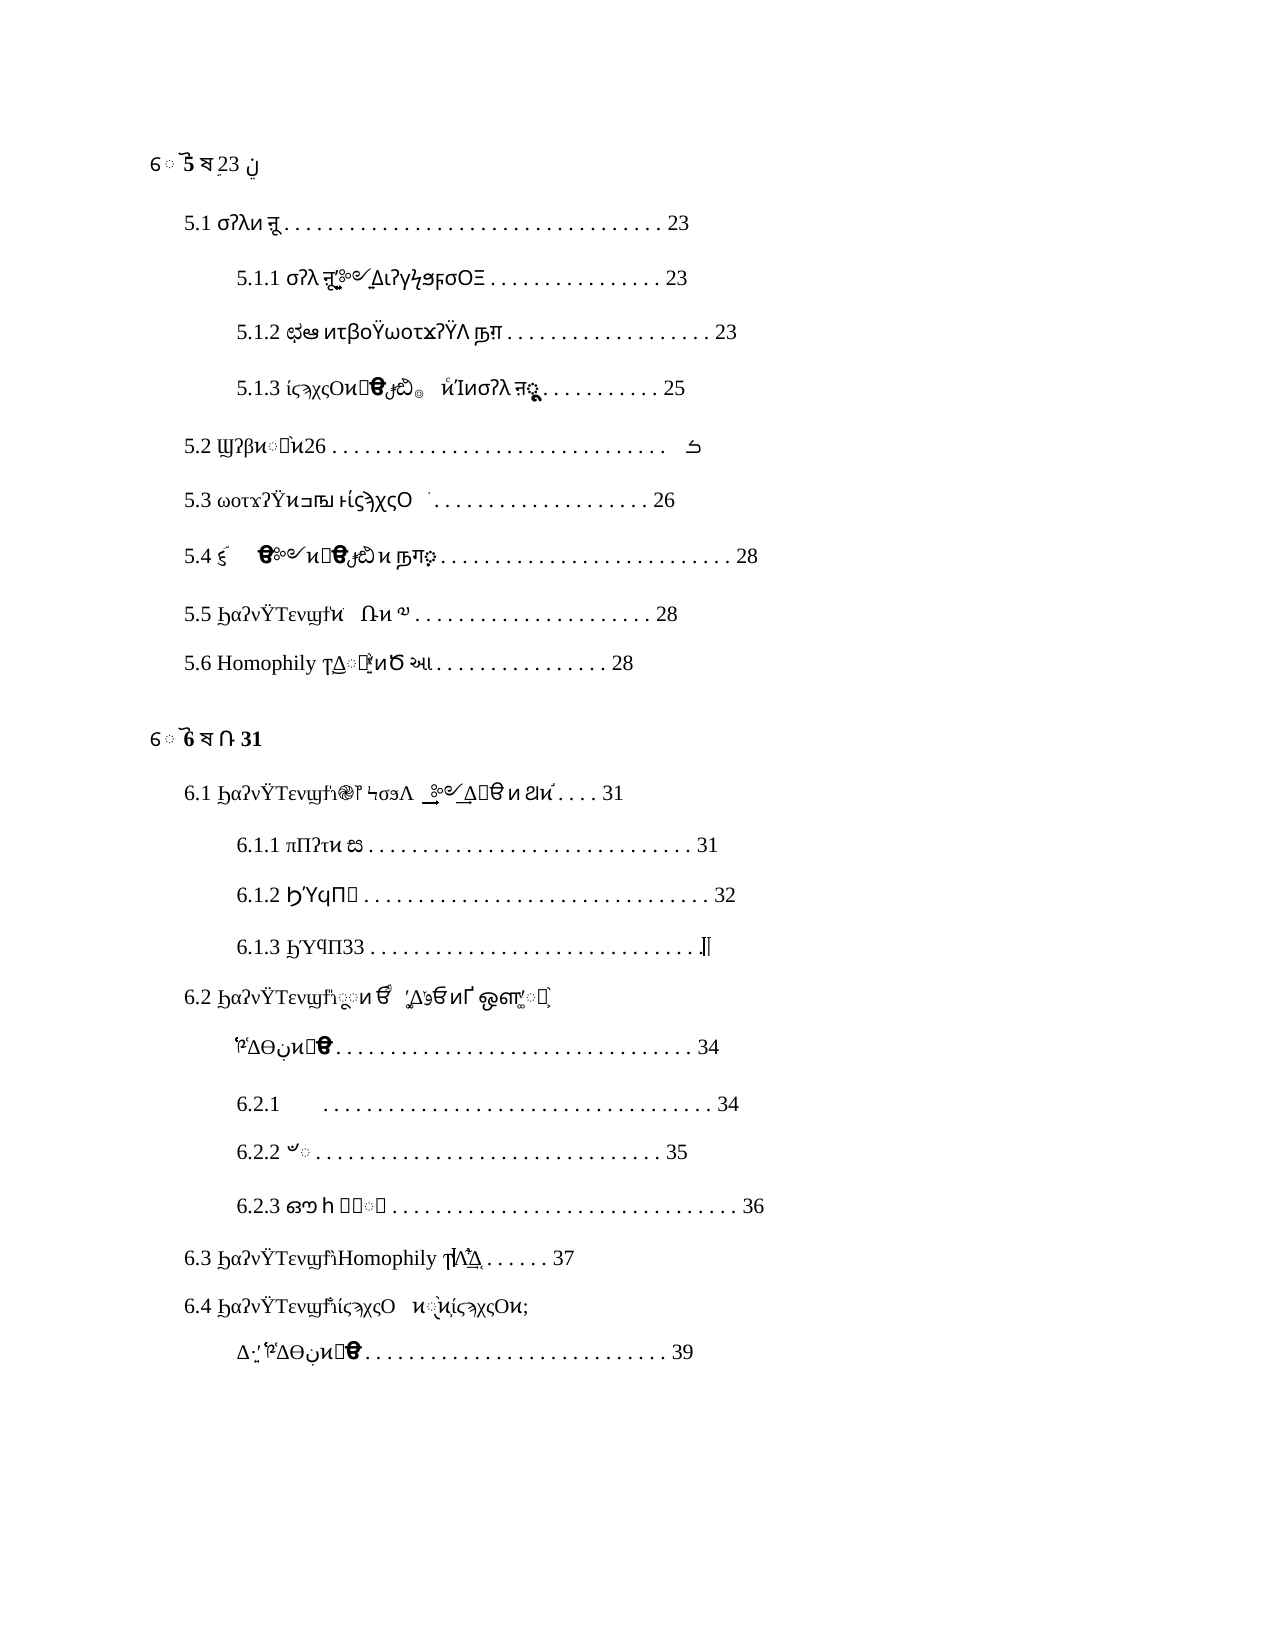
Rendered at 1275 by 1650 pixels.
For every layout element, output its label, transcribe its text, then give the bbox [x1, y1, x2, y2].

text 5.1.2 ಛఆͷτβοΫωοτϫʔΫΛநग़ . . . . . . . . . . . . . . . . . . . 23 [236, 317, 1071, 348]
text Δ·͍ʹ༩͑ΔӨڹͷ෼ੳ . . . . . . . . . . . . . . . . . . . . . . . . . . . . 39 [236, 1335, 1071, 1372]
text 5.6 Homophily ͳ࡞༻͕ى͜Δੑ֨ʹ͍ͭͯͷԾઆ . . . . . . . . . . . . . . . . 28 [184, 648, 1071, 679]
text 5.3 ωοτϫʔΫͷߏஙͱίϛϡχςΟ෼ׂ . . . . . . . . . . . . . . . . . . . . 26 [184, 485, 1071, 516]
text 5.4 ૬ؔ෼ੳ༻ͷ෼ੳࢦඪͷநग़ . . . . . . . . . . . . . . . . . . . . . . . . . . . 28 [184, 539, 1071, 577]
text ༩͑ΔӨڹͷ෼ੳ . . . . . . . . . . . . . . . . . . . . . . . . . . . . . . . . . 34 [236, 1030, 1071, 1067]
text 6.1 ϦαʔνΫΤενϣϯ̍ɿ֎෦ϞσϧΛ࢖༻͢Δ෼ੳͷଥ౰ੑͷ֬ೝ . . . . 31 [184, 778, 1071, 809]
text 6.1.3 ϦΎϥΠ܏޲ . . . . . . . . . . . . . . . . . . . . . . . . . . . . . . . 33 [236, 934, 1071, 959]
text 6.3 ϦαʔνΫΤενϣϯ̏ɿHomophily ͳ܏޲Λࣔ͢ੑ֨͸͋Δ͔ . . . . . . 37 [184, 1245, 1071, 1271]
text 6.1.1 πΠʔτͷස౓ . . . . . . . . . . . . . . . . . . . . . . . . . . . . . . 31 [236, 832, 1071, 858]
text 6.2.1 ࣍਺ . . . . . . . . . . . . . . . . . . . . . . . . . . . . . . . . . . . . 34 [236, 1091, 1071, 1117]
text ୈ 5 ষ ࣮ݧ 23 [150, 150, 1071, 184]
text 6.2 ϦαʔνΫΤενϣϯ̎ɿूஂͷਓؒؔ܎ʹ͓͚ΔݸਓͷҐஔ͚ͮʹੑ͕֨ [184, 982, 1013, 1013]
text 5.1.3 ίϛϡχςΟͷ෼ੳࢦඪ࡞੒ͷͨΊͷσʔλऩू . . . . . . . . . . . 25 [236, 371, 1071, 408]
text 5.1 σʔλͷऩू . . . . . . . . . . . . . . . . . . . . . . . . . . . . . . . . . . . 23 [184, 208, 1071, 239]
text 6.4 ϦαʔνΫΤενϣϯ̐ɿίϛϡχςΟ಺ͷੑ֨ͷ෼෍͕ίϛϡχςΟͷ; [184, 1293, 1013, 1318]
text ୈ 6 ষ ݁Ռ 31 [150, 726, 1071, 755]
text 5.1.1 σʔλऩूʹ༻͍ΔιʔγϟϧϝσΟΞ . . . . . . . . . . . . . . . . 23 [236, 263, 1071, 293]
text 6.2.3 ഔհத৺ੑ . . . . . . . . . . . . . . . . . . . . . . . . . . . . . . . . 36 [236, 1191, 1071, 1222]
text 5.5 ϦαʔνΫΤενϣϯ̍ͷ݁Ռͷ༧૝ . . . . . . . . . . . . . . . . . . . . . . 28 [184, 601, 1071, 626]
text 5.2 Ϣʔβͷੑ֨ͷܭࢉ . . . . . . . . . . . . . . . . . . . . . . . . . . . . . . . 26 [184, 433, 1071, 462]
text 6.2.2 ۙ઀த৺ੑ . . . . . . . . . . . . . . . . . . . . . . . . . . . . . . . . 35 [236, 1139, 1071, 1168]
text 6.1.2 ϦΎϥΠ཰ . . . . . . . . . . . . . . . . . . . . . . . . . . . . . . . . 32 [236, 880, 1071, 911]
